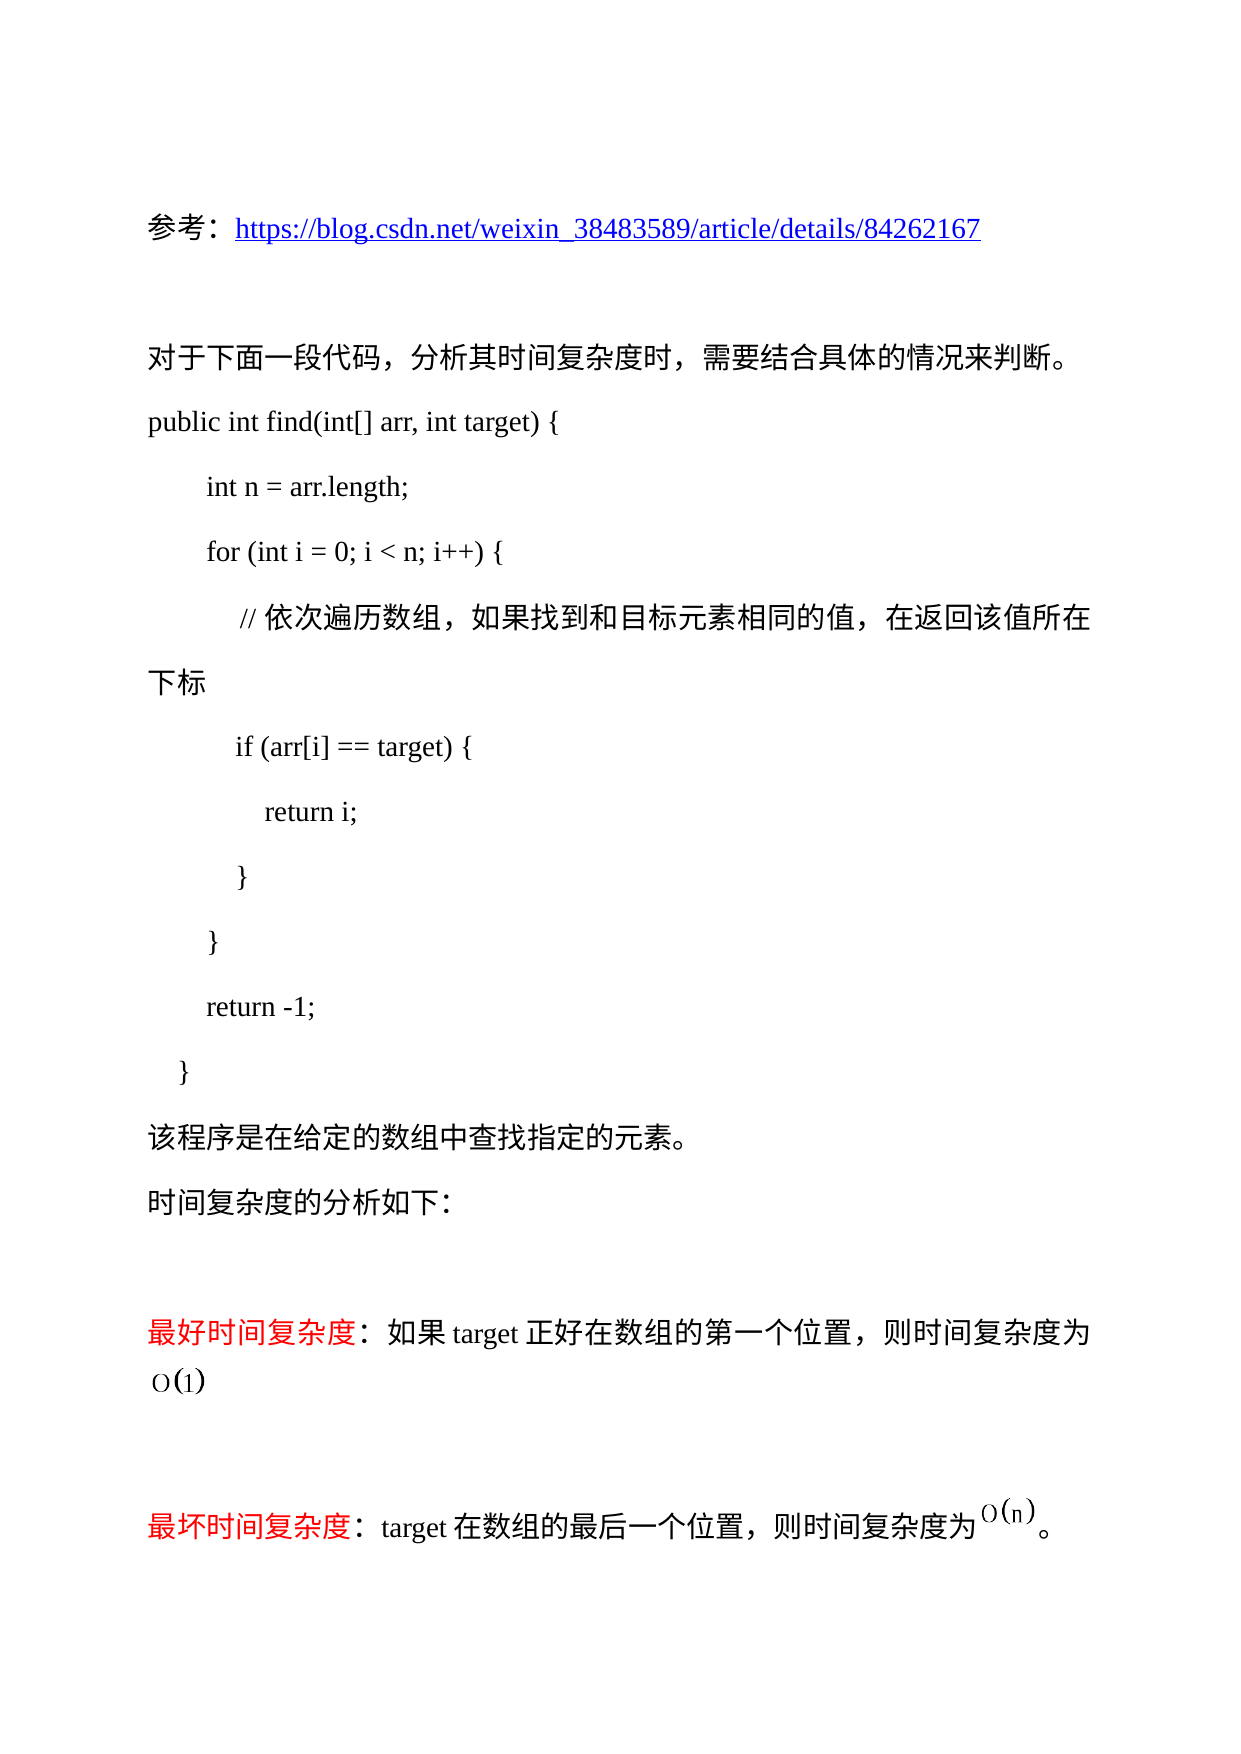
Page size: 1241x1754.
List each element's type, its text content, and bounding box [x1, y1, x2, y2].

text 时间复杂度的分析如下： [148, 1168, 1092, 1233]
text 该程序是在给定的数组中查找指定的元素。 [148, 1103, 1092, 1168]
text 对于下面一段代码，分析其时间复杂度时，需要结合具体的情况来判断。 [148, 323, 1092, 388]
text 最坏时间复杂度：target在数组的最后一个位置，则时间复杂度为。 [148, 1493, 1092, 1558]
text } [148, 1038, 1092, 1103]
text } [148, 908, 1092, 973]
text if (arr[i] == target) { [148, 713, 1092, 778]
text return i; [148, 778, 1092, 843]
text // 依次遍历数组，如果找到和目标元素相同的值，在返回该值所在下标 [148, 583, 1092, 713]
text public int find(int[] arr, int target) { [148, 388, 1092, 453]
text 最好时间复杂度：如果target正好在数组的第一个位置，则时间复杂度为 [148, 1298, 1092, 1428]
text int n = arr.length; [148, 453, 1092, 518]
text return -1; [148, 973, 1092, 1038]
text 参考：https://blog.csdn.net/weixin_38483589/article/details/84262167 [148, 193, 1092, 258]
text } [148, 843, 1092, 908]
text for (int i = 0; i < n; i++) { [148, 518, 1092, 583]
